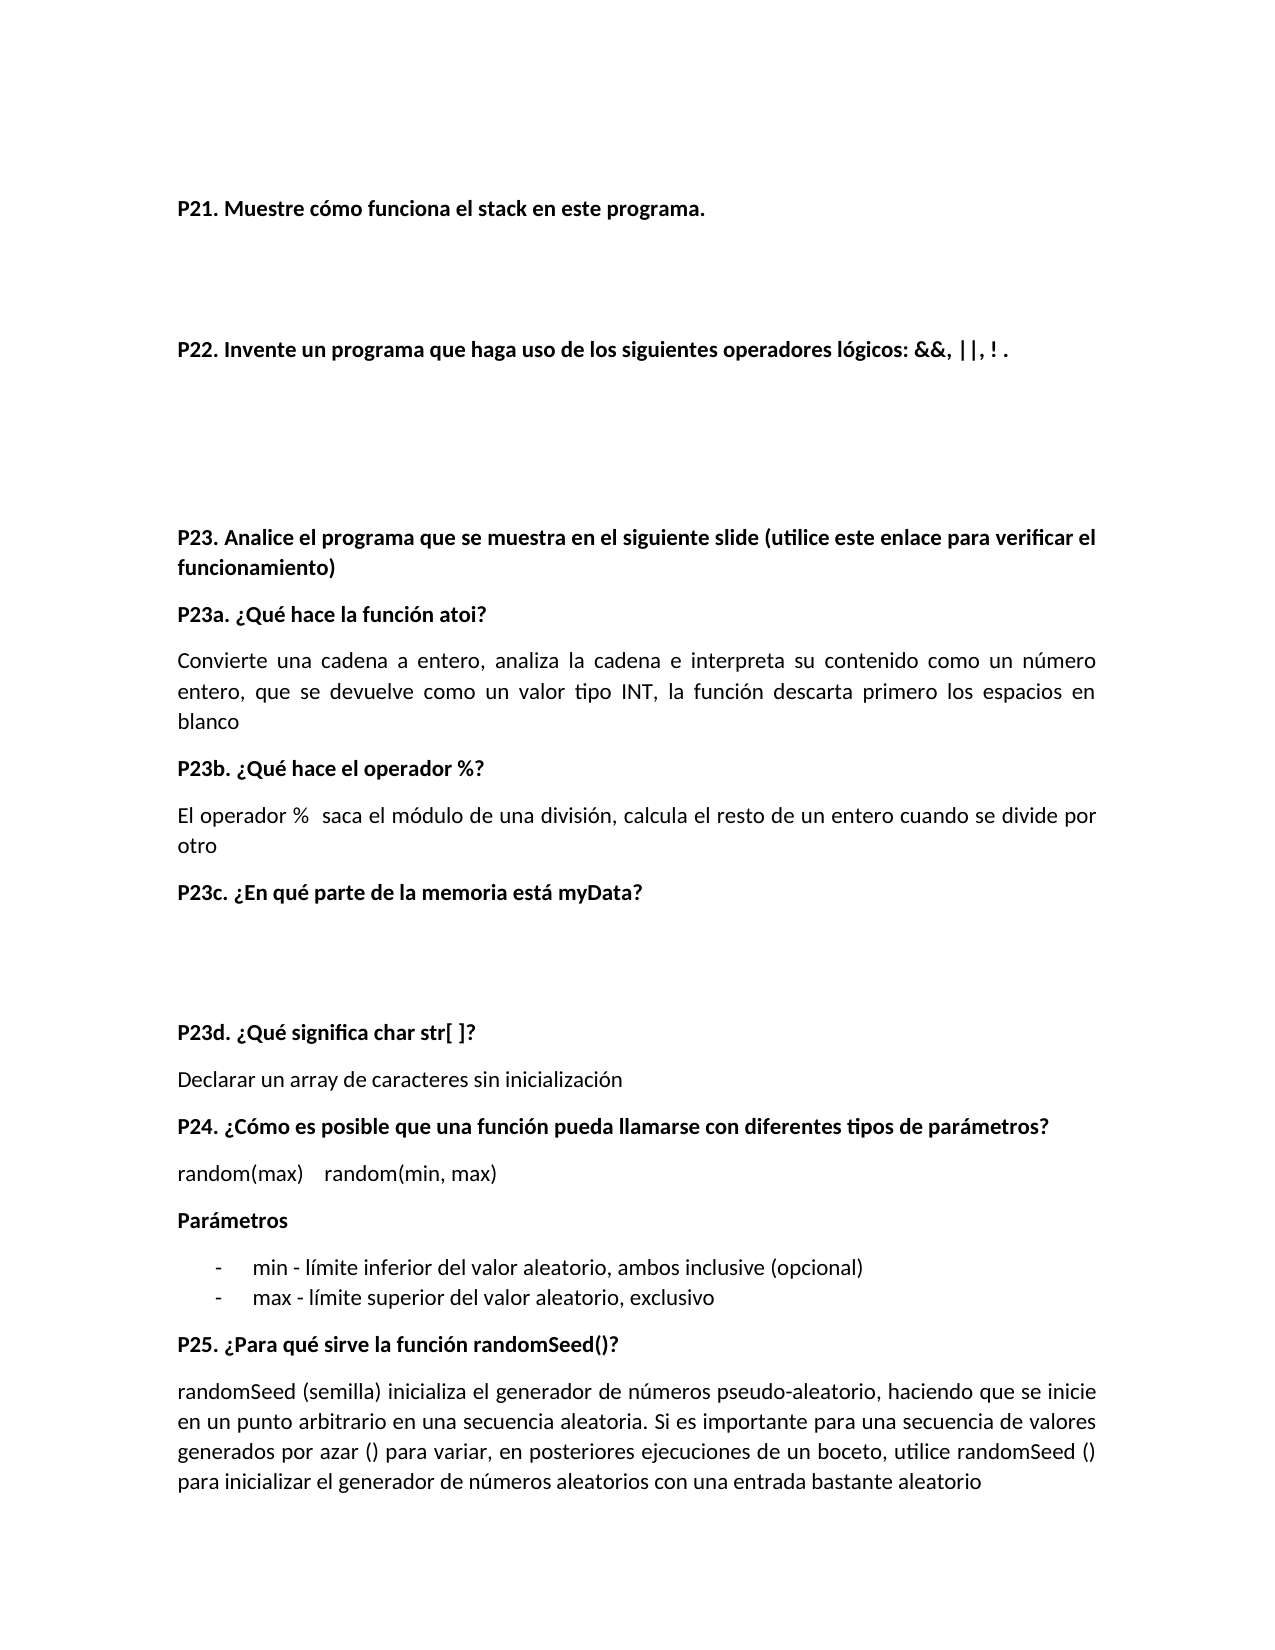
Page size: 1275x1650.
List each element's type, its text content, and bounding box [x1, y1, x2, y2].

text Parámetros [177, 1206, 1098, 1234]
text Convierte una cadena a entero, analiza la cadena e interpreta su contenido como un número entero, que se devuelve como un valor tipo INT, la función descarta primero los espacios en blanco [177, 647, 1098, 735]
text P23d. ¿Qué significa char str[ ]? [177, 1018, 1098, 1046]
text P24. ¿Cómo es posible que una función pueda llamarse con diferentes tipos de parámetros? [177, 1112, 1098, 1140]
text random(max) random(min, max) [177, 1159, 1098, 1187]
text P21. Muestre cómo funciona el stack en este programa. [177, 194, 1098, 222]
text P23c. ¿En qué parte de la memoria está myData? [177, 878, 1098, 906]
text Declarar un array de caracteres sin inicialización [177, 1065, 1098, 1093]
text P22. Invente un programa que haga uso de los siguientes operadores lógicos: &&, ||, ! . [177, 335, 1098, 363]
text randomSeed (semilla) inicializa el generador de números pseudo-aleatorio, haciendo que se inicie en un punto arbitrario en una secuencia aleatoria. Si es importante para una secuencia de valores generados por azar () para variar, en posteriores ejecuciones de un boceto, utilice randomSeed () para inicializar el generador de números aleatorios con una entrada bastante aleatorio [177, 1377, 1098, 1495]
text El operador % saca el módulo de una división, calcula el resto de un entero cuando se divide por otro [177, 801, 1098, 859]
text P23b. ¿Qué hace el operador %? [177, 754, 1098, 782]
list max - límite superior del valor aleatorio, exclusivo [215, 1283, 1098, 1311]
text P23a. ¿Qué hace la función atoi? [177, 600, 1098, 628]
text P23. Analice el programa que se muestra en el siguiente slide (utilice este enlace para verificar el funcionamiento) [177, 523, 1098, 581]
list min - límite inferior del valor aleatorio, ambos inclusive (opcional) [215, 1253, 1098, 1281]
text P25. ¿Para qué sirve la función randomSeed()? [177, 1330, 1098, 1358]
